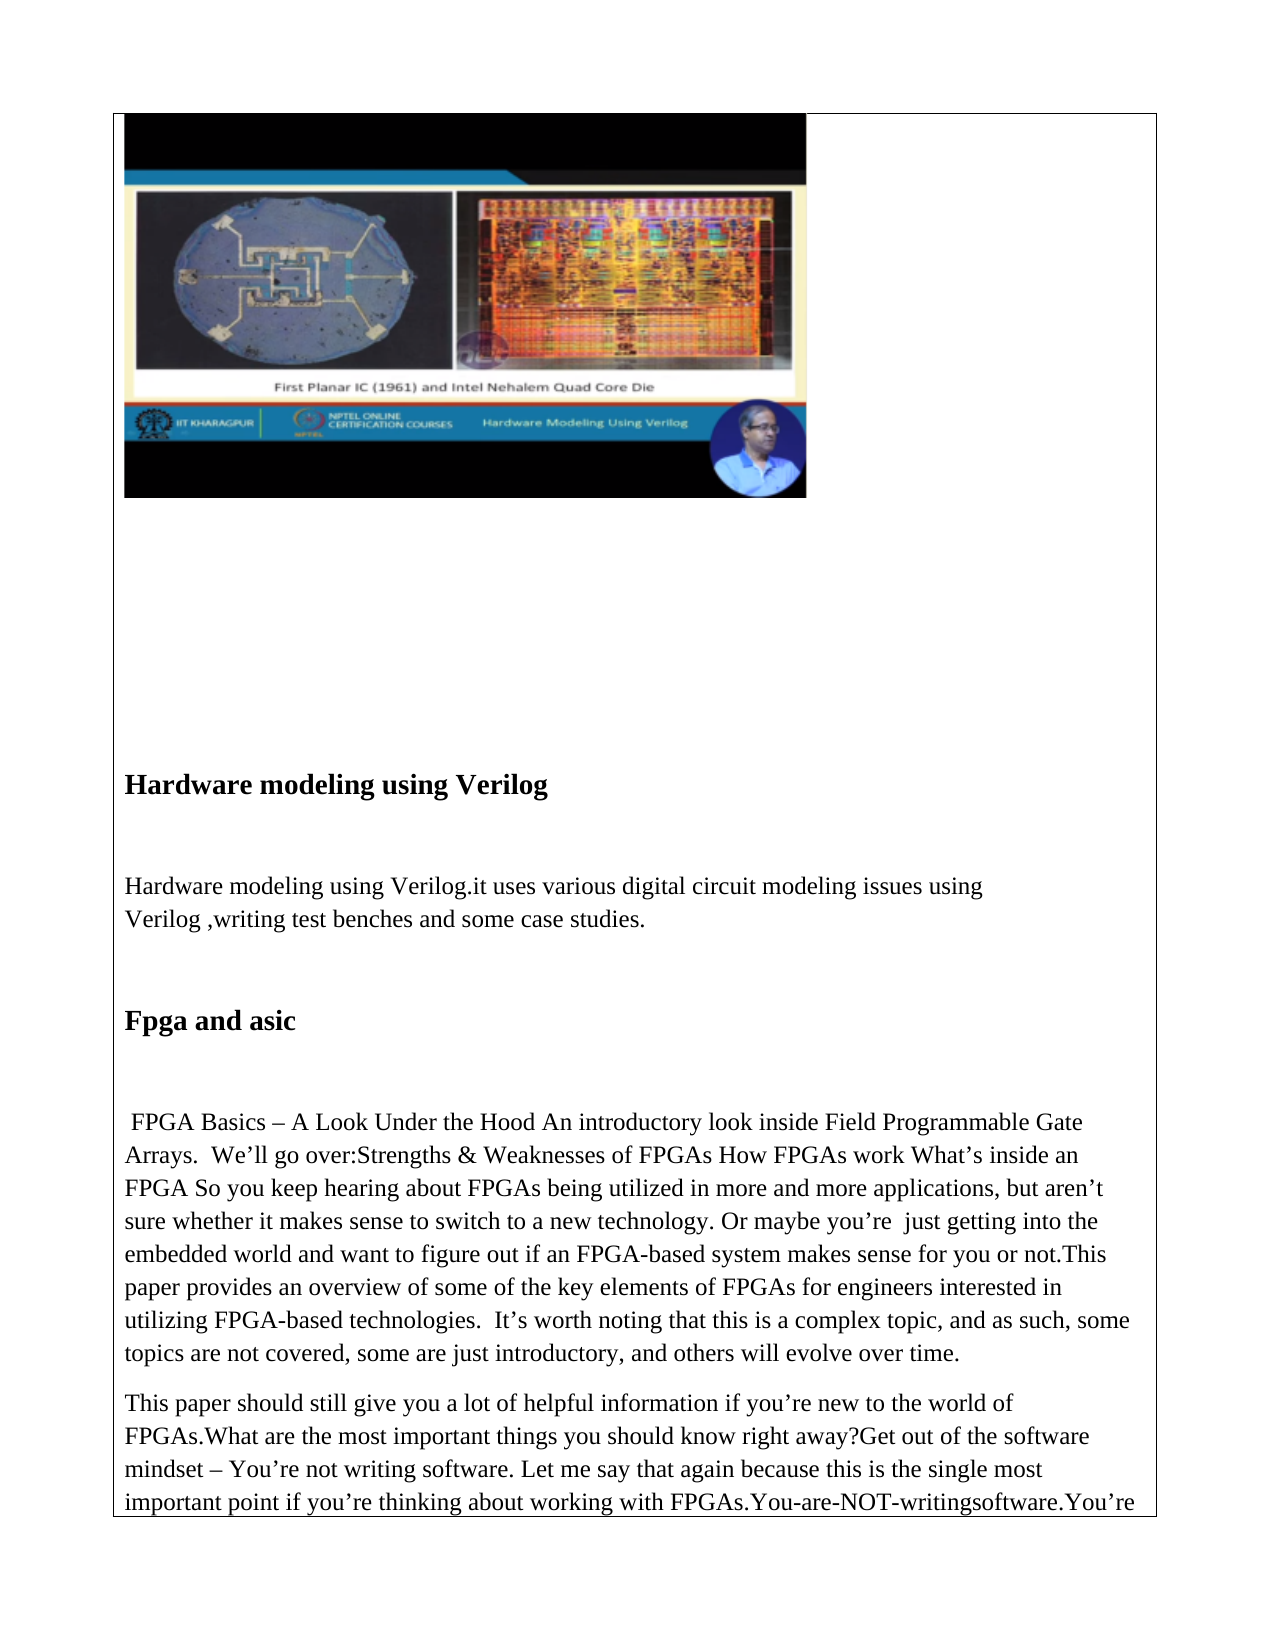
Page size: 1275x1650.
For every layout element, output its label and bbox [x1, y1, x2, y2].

picture [124, 113, 808, 498]
table_cell [114, 114, 1156, 1516]
